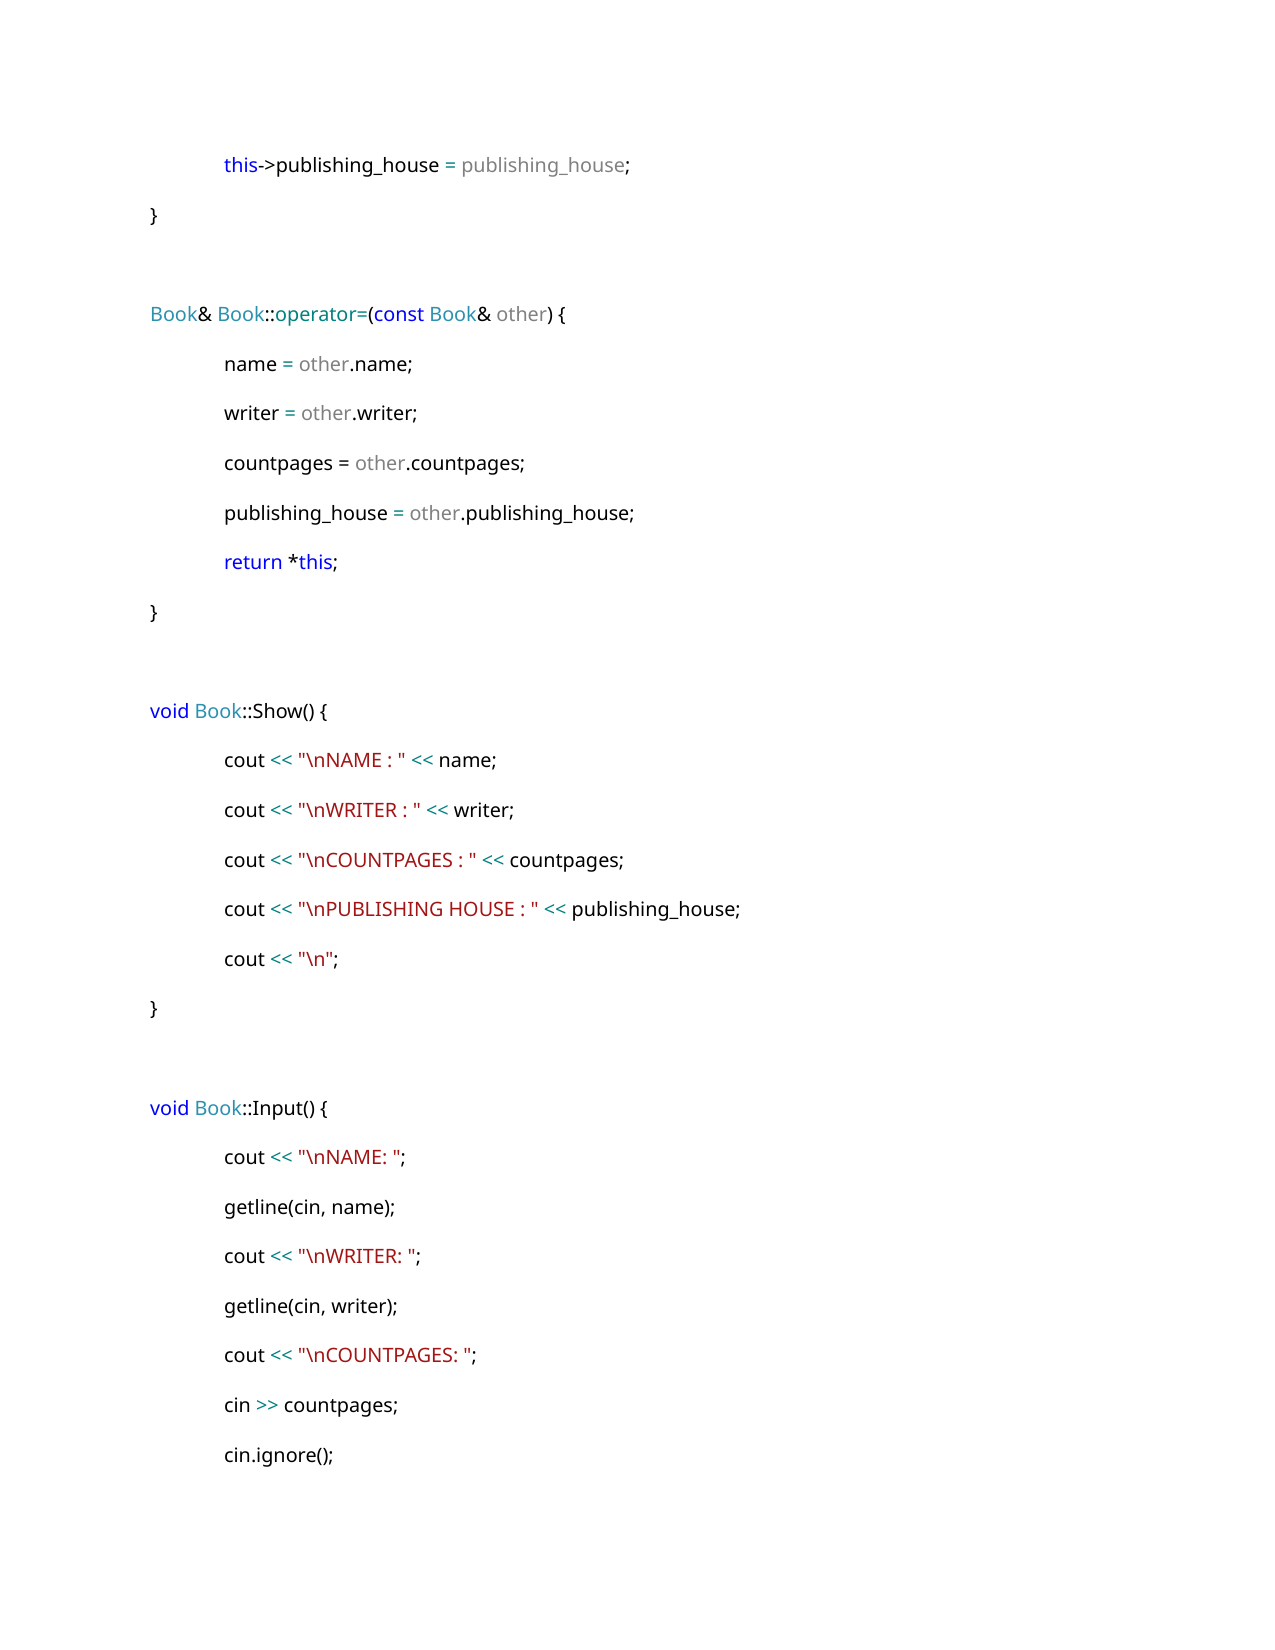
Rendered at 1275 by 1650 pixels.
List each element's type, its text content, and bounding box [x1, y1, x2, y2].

text } [150, 993, 1125, 1022]
text } [150, 596, 1125, 625]
text cout << "\nWRITER : " << writer; [150, 794, 1125, 823]
text } [150, 199, 1125, 228]
text Book& Book::operator=(const Book& other) { [150, 299, 1125, 327]
text return *this; [150, 547, 1125, 575]
text countpages = other.countpages; [150, 447, 1125, 476]
text publishing_house = other.publishing_house; [150, 497, 1125, 526]
text getline(cin, name); [150, 1191, 1125, 1220]
text cout << "\nPUBLISHING HOUSE : " << publishing_house; [150, 894, 1125, 922]
text cout << "\n"; [150, 943, 1125, 972]
text void Book::Show() { [150, 695, 1125, 724]
text cin.ignore(); [150, 1439, 1125, 1468]
text void Book::Input() { [150, 1092, 1125, 1121]
text cout << "\nCOUNTPAGES: "; [150, 1340, 1125, 1369]
text cout << "\nWRITER: "; [150, 1241, 1125, 1269]
text cin >> countpages; [150, 1389, 1125, 1418]
text cout << "\nNAME: "; [150, 1142, 1125, 1170]
text this->publishing_house = publishing_house; [150, 150, 1125, 179]
text writer = other.writer; [150, 398, 1125, 427]
text name = other.name; [150, 348, 1125, 377]
text getline(cin, writer); [150, 1290, 1125, 1319]
text cout << "\nNAME : " << name; [150, 745, 1125, 774]
text cout << "\nCOUNTPAGES : " << countpages; [150, 844, 1125, 873]
